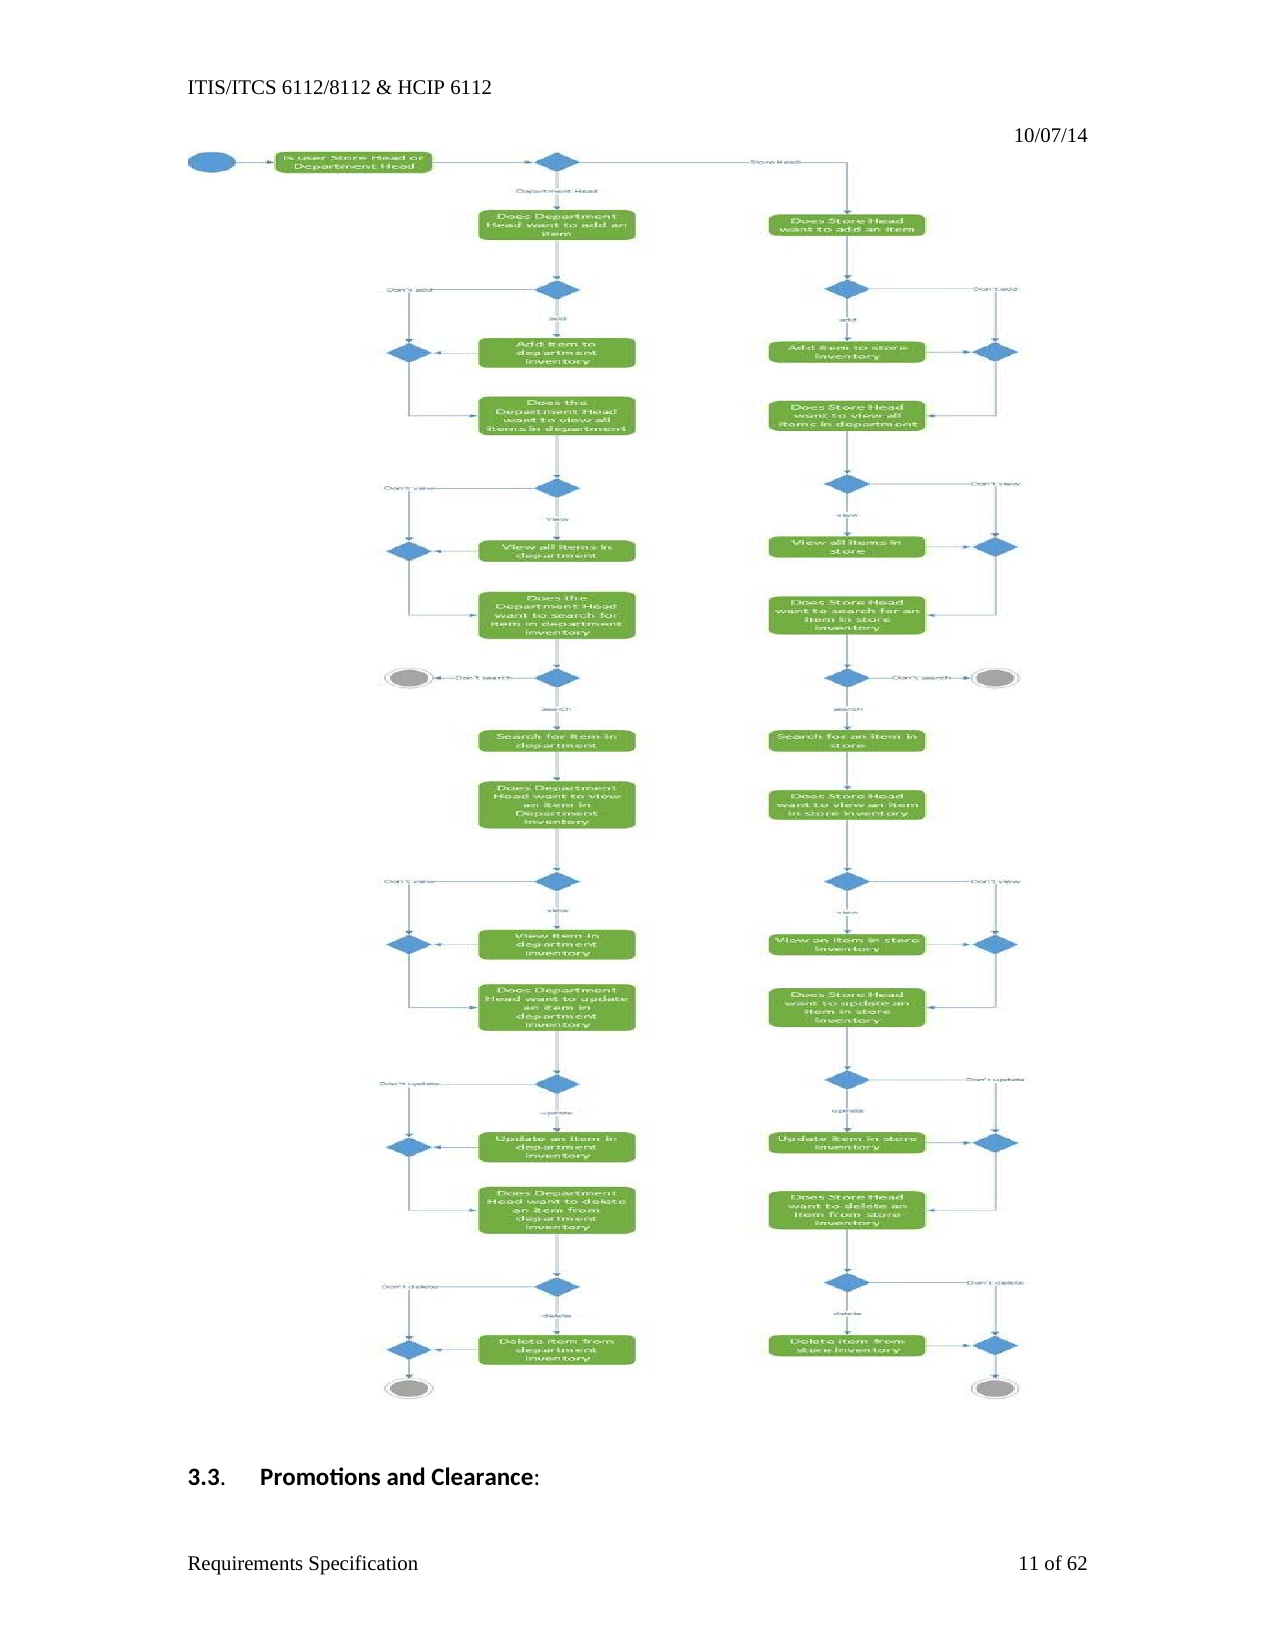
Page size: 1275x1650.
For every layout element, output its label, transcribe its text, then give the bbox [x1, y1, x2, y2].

picture [187, 150, 1032, 1400]
text 3.3. Promotions and Clearance: [187, 1461, 1087, 1492]
